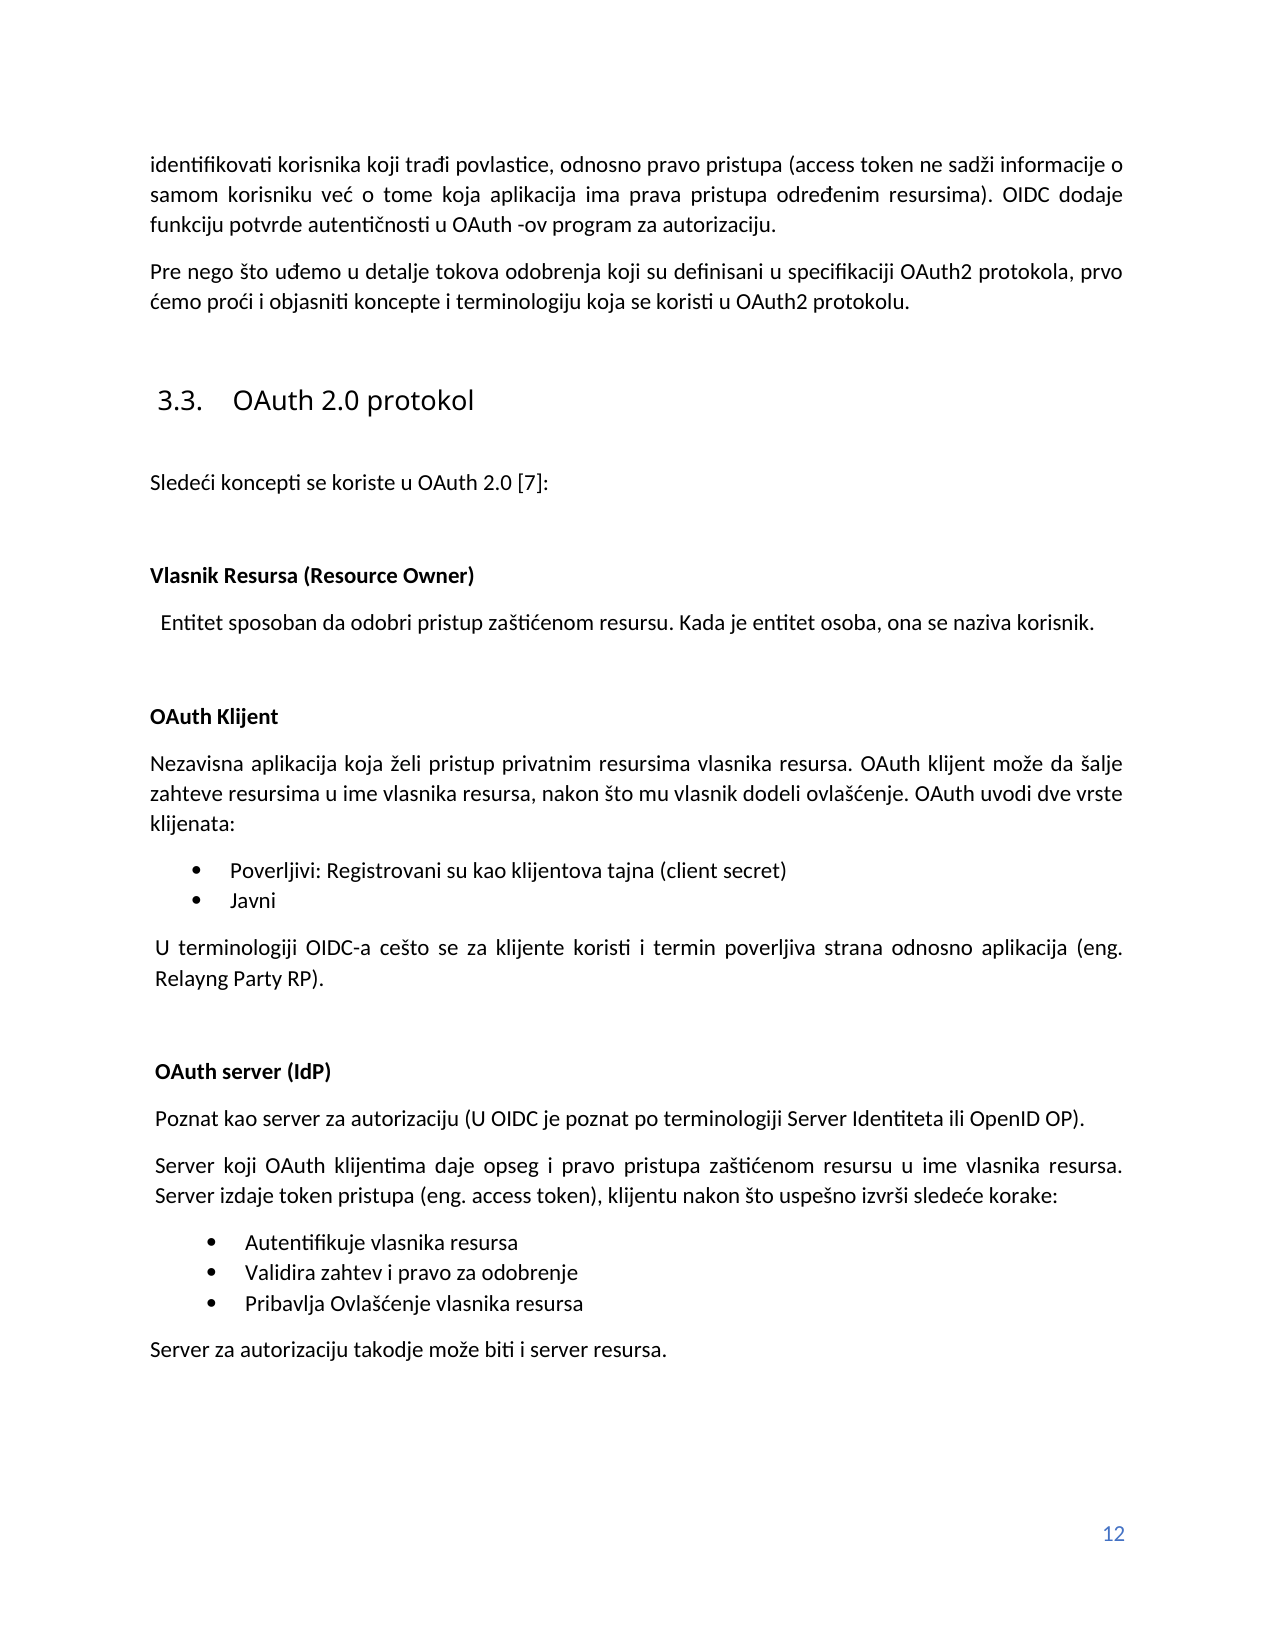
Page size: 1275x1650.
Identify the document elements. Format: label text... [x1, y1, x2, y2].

list Pribavlja Ovlašćenje vlasnika resursa [207, 1289, 1125, 1317]
text Sledeći koncepti se koriste u OAuth 2.0 [7]: [150, 468, 1125, 496]
list Autentifikuje vlasnika resursa [207, 1228, 1125, 1256]
list Poverljivi: Registrovani su kao klijentova tajna (client secret) [192, 856, 1125, 884]
subtitle OAuth 2.0 protokol [157, 381, 1125, 418]
text U terminologiji OIDC-a cešto se za klijente koristi i termin poverljiva strana odnosno aplikacija (eng. Relayng Party RP). [155, 933, 1125, 992]
text Nezavisna aplikacija koja želi pristup privatnim resursima vlasnika resursa. OAuth klijent može da šalje zahteve resursima u ime vlasnika resursa, nakon što mu vlasnik dodeli ovlašćenje. OAuth uvodi dve vrste klijenata: [150, 749, 1125, 838]
text Pre nego što uđemo u detalje tokova odobrenja koji su definisani u specifikaciji OAuth2 protokola, prvo ćemo proći i objasniti koncepte i terminologiju koja se koristi u OAuth2 protokolu. [150, 257, 1125, 316]
text Vlasnik Resursa (Resource Owner) [150, 562, 1125, 590]
text Server koji OAuth klijentima daje opseg i pravo pristupa zaštićenom resursu u ime vlasnika resursa. Server izdaje token pristupa (eng. access token), klijentu nakon što uspešno izvrši sledeće korake: [155, 1151, 1125, 1209]
text Server za autorizaciju takodje može biti i server resursa. [150, 1336, 1125, 1364]
list Javni [192, 887, 1125, 915]
text OAuth Klijent [150, 702, 1125, 730]
text Entitet sposoban da odobri pristup zaštićenom resursu. Kada je entitet osoba, ona se naziva korisnik. [150, 608, 1125, 637]
text Poznat kao server za autorizaciju (U OIDC je poznat po terminologiji Server Identiteta ili OpenID OP). [155, 1104, 1125, 1132]
list Validira zahtev i pravo za odobrenje [207, 1258, 1125, 1287]
text OAuth server (IdP) [155, 1057, 1125, 1086]
